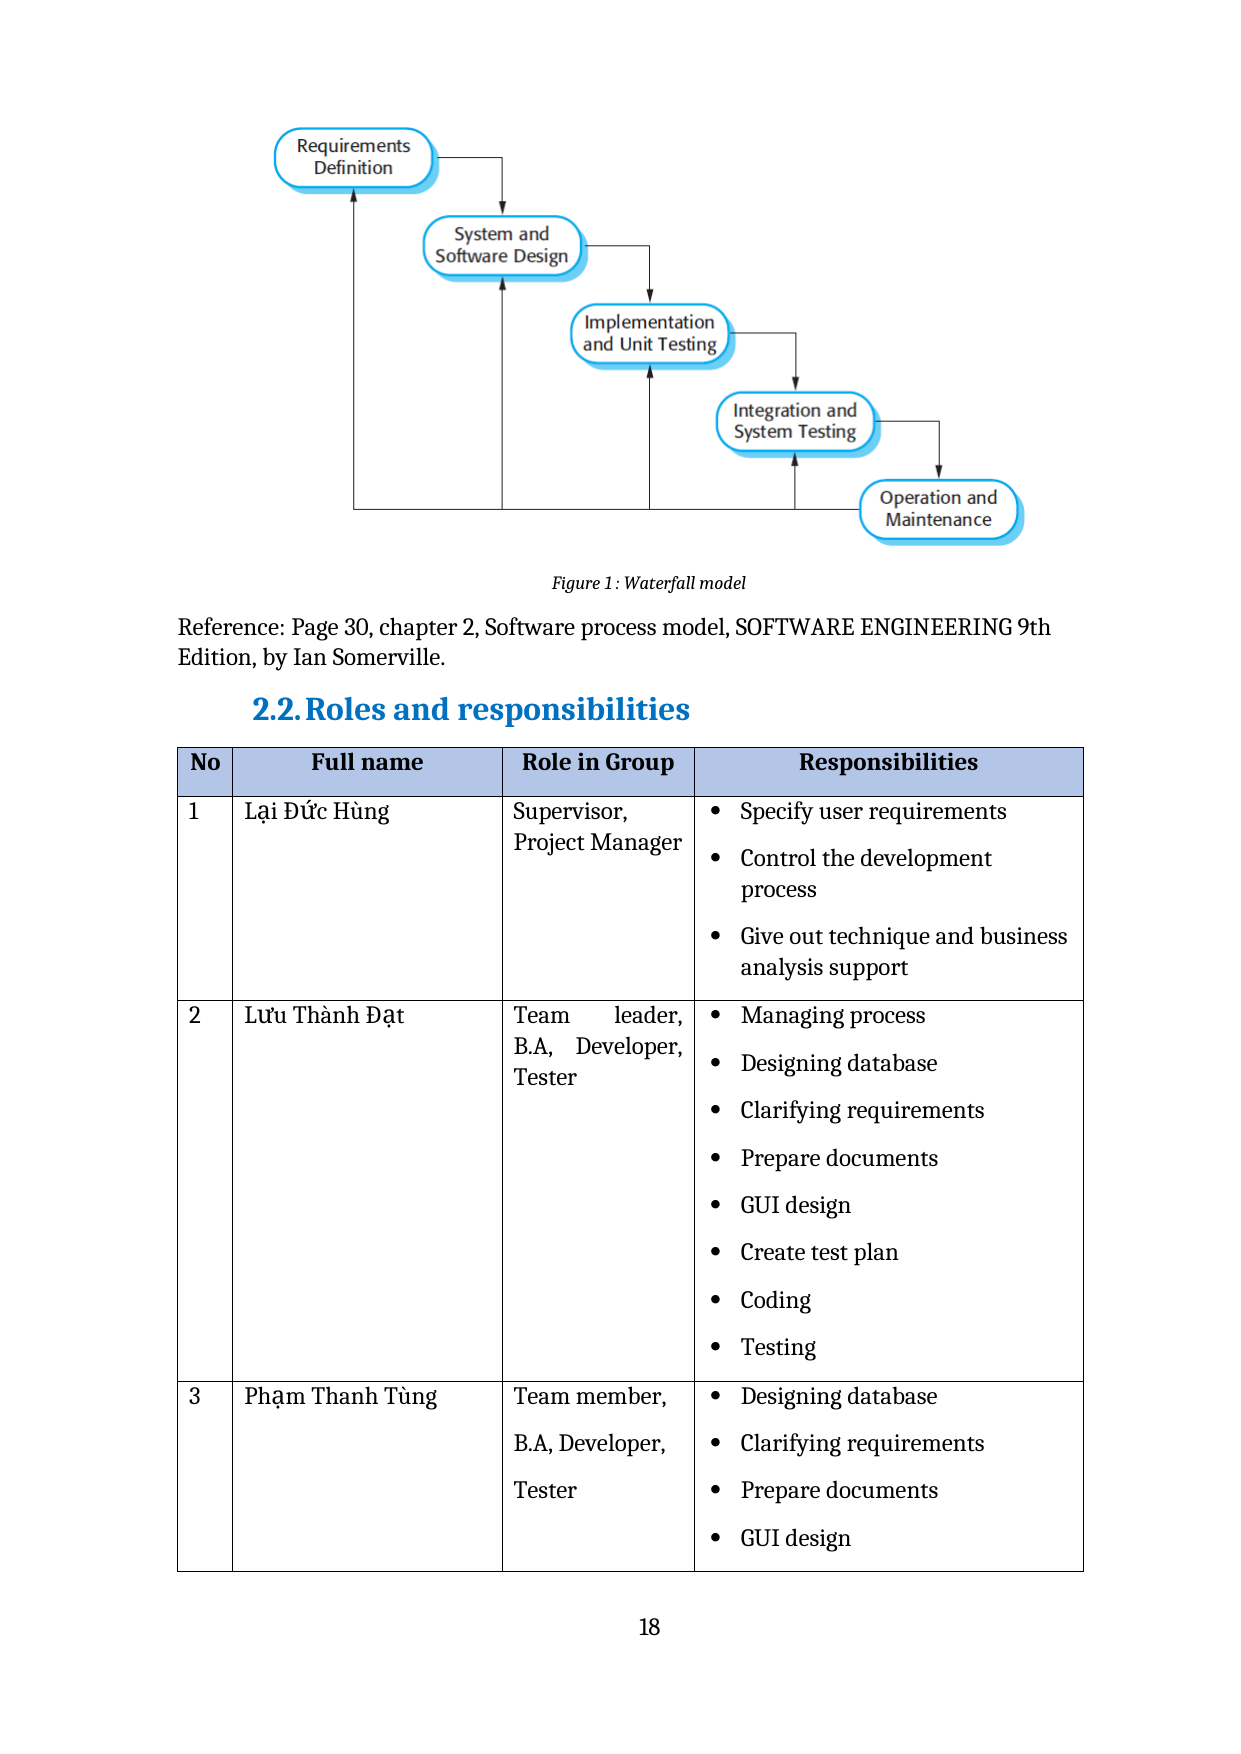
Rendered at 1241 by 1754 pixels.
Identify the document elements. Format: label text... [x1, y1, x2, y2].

table_cell 1 [178, 797, 232, 1000]
table_header Responsibilities [695, 748, 1083, 796]
picture [266, 118, 1033, 555]
table_cell Phạm Thanh Tùng [233, 1382, 502, 1571]
table_header Full name [233, 748, 502, 796]
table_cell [503, 1382, 694, 1571]
list Roles and responsibilities [252, 691, 1122, 729]
table_cell 3 [178, 1382, 232, 1571]
text Figure 1 : Waterfall model [177, 573, 1122, 594]
table_cell Supervisor, Project Manager [503, 797, 694, 1000]
table_cell 2 [178, 1001, 232, 1381]
table_header No [178, 748, 232, 796]
table_cell Specify user requirements Control the development process Give out technique and business analysis support [695, 797, 1083, 1000]
table_cell Lưu Thành Đạt [233, 1001, 502, 1381]
table_header Role in Group [503, 748, 694, 796]
text Reference: Page 30, chapter 2, Software process model, SOFTWARE ENGINEERING 9th Edition, by Ian Somerville. [177, 612, 1122, 672]
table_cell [695, 1382, 1083, 1571]
table_cell Managing process Designing database Clarifying requirements Prepare documents GUI design Create test plan Coding Testing [695, 1001, 1083, 1381]
table_cell Team leader, B.A, Developer, Tester [503, 1001, 694, 1381]
table_cell Lại Đức Hùng [233, 797, 502, 1000]
